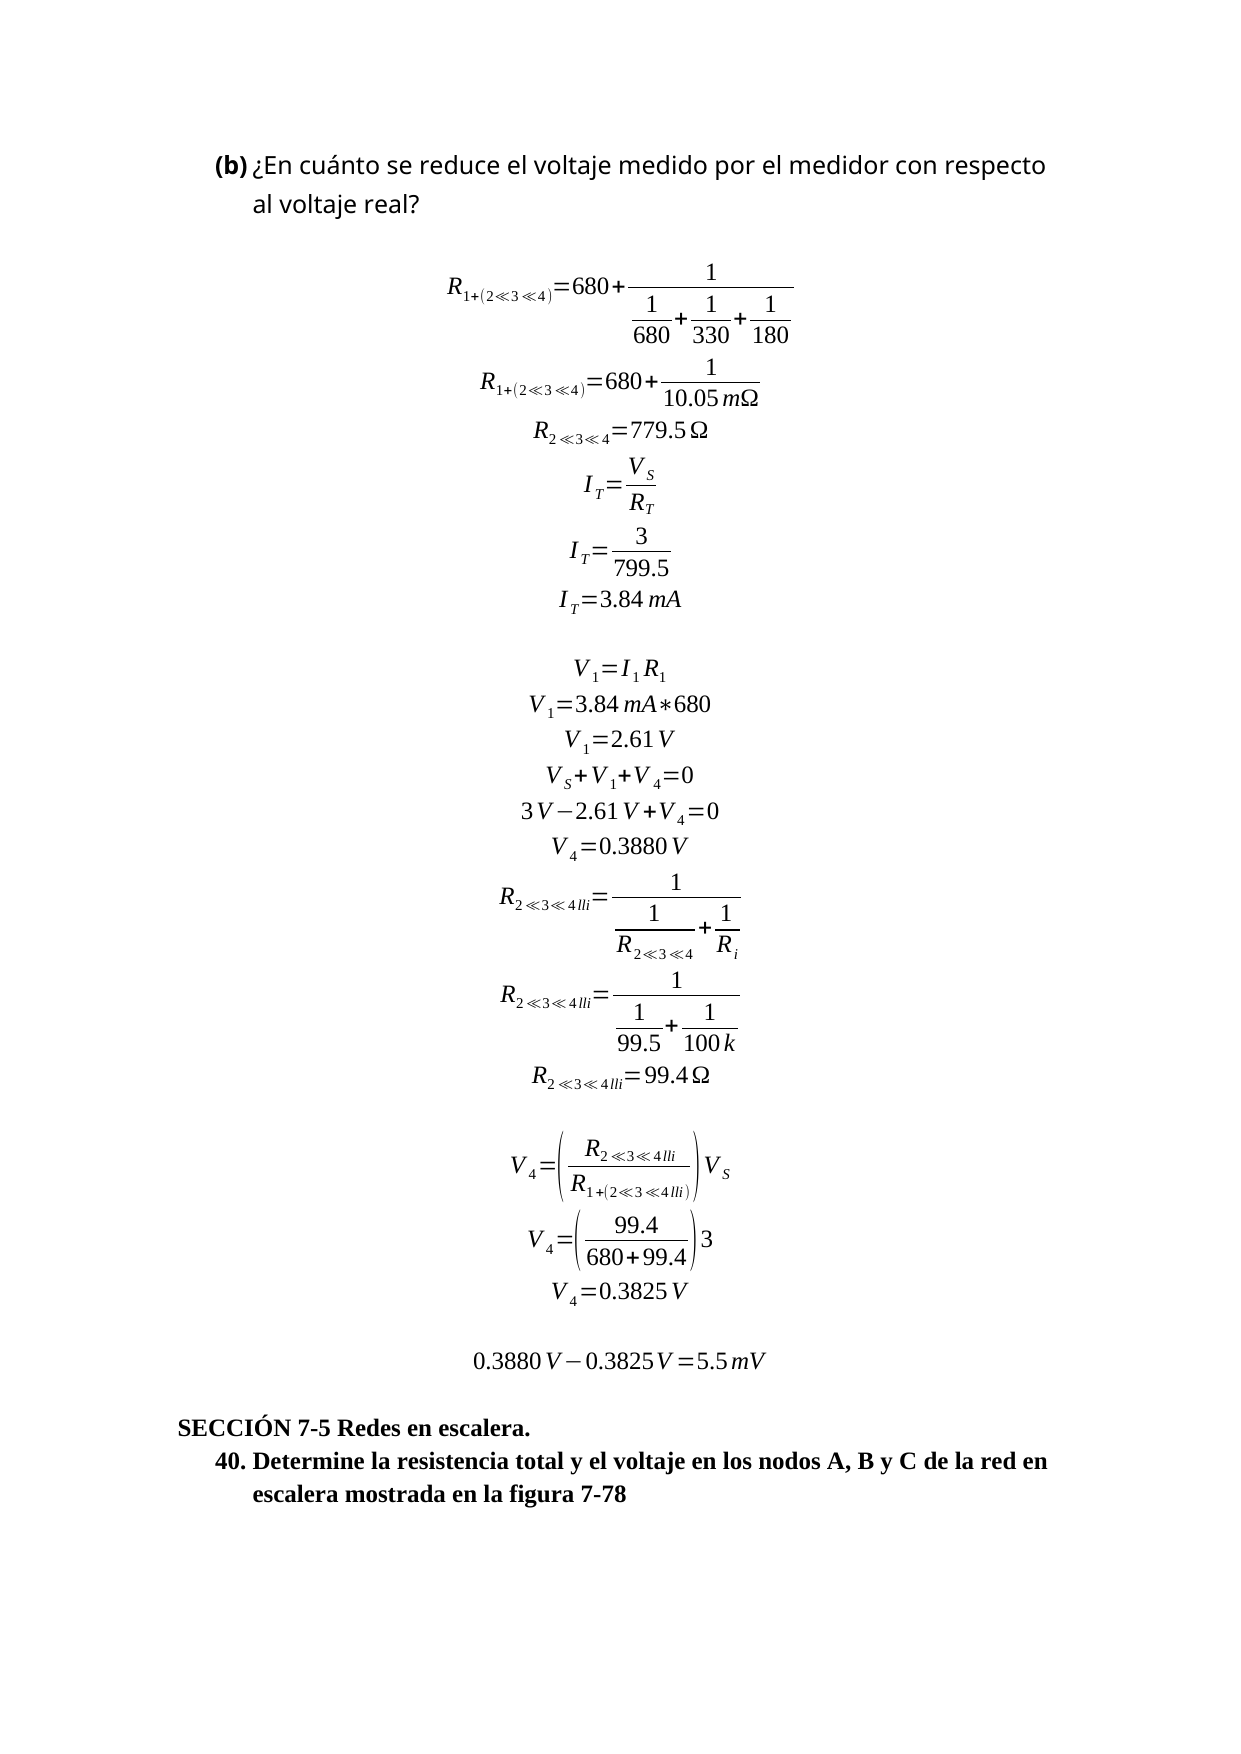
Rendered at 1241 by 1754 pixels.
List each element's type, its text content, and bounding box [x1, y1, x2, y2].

text SECCIÓN 7-5 Redes en escalera. [177, 1413, 1063, 1442]
list ¿En cuánto se reduce el voltaje medido por el medidor con respecto al voltaje real? [215, 148, 1063, 221]
list Determine la resistencia total y el voltaje en los nodos A, B y C de la red en escalera mostrada en la figura 7-78 [215, 1446, 1063, 1508]
